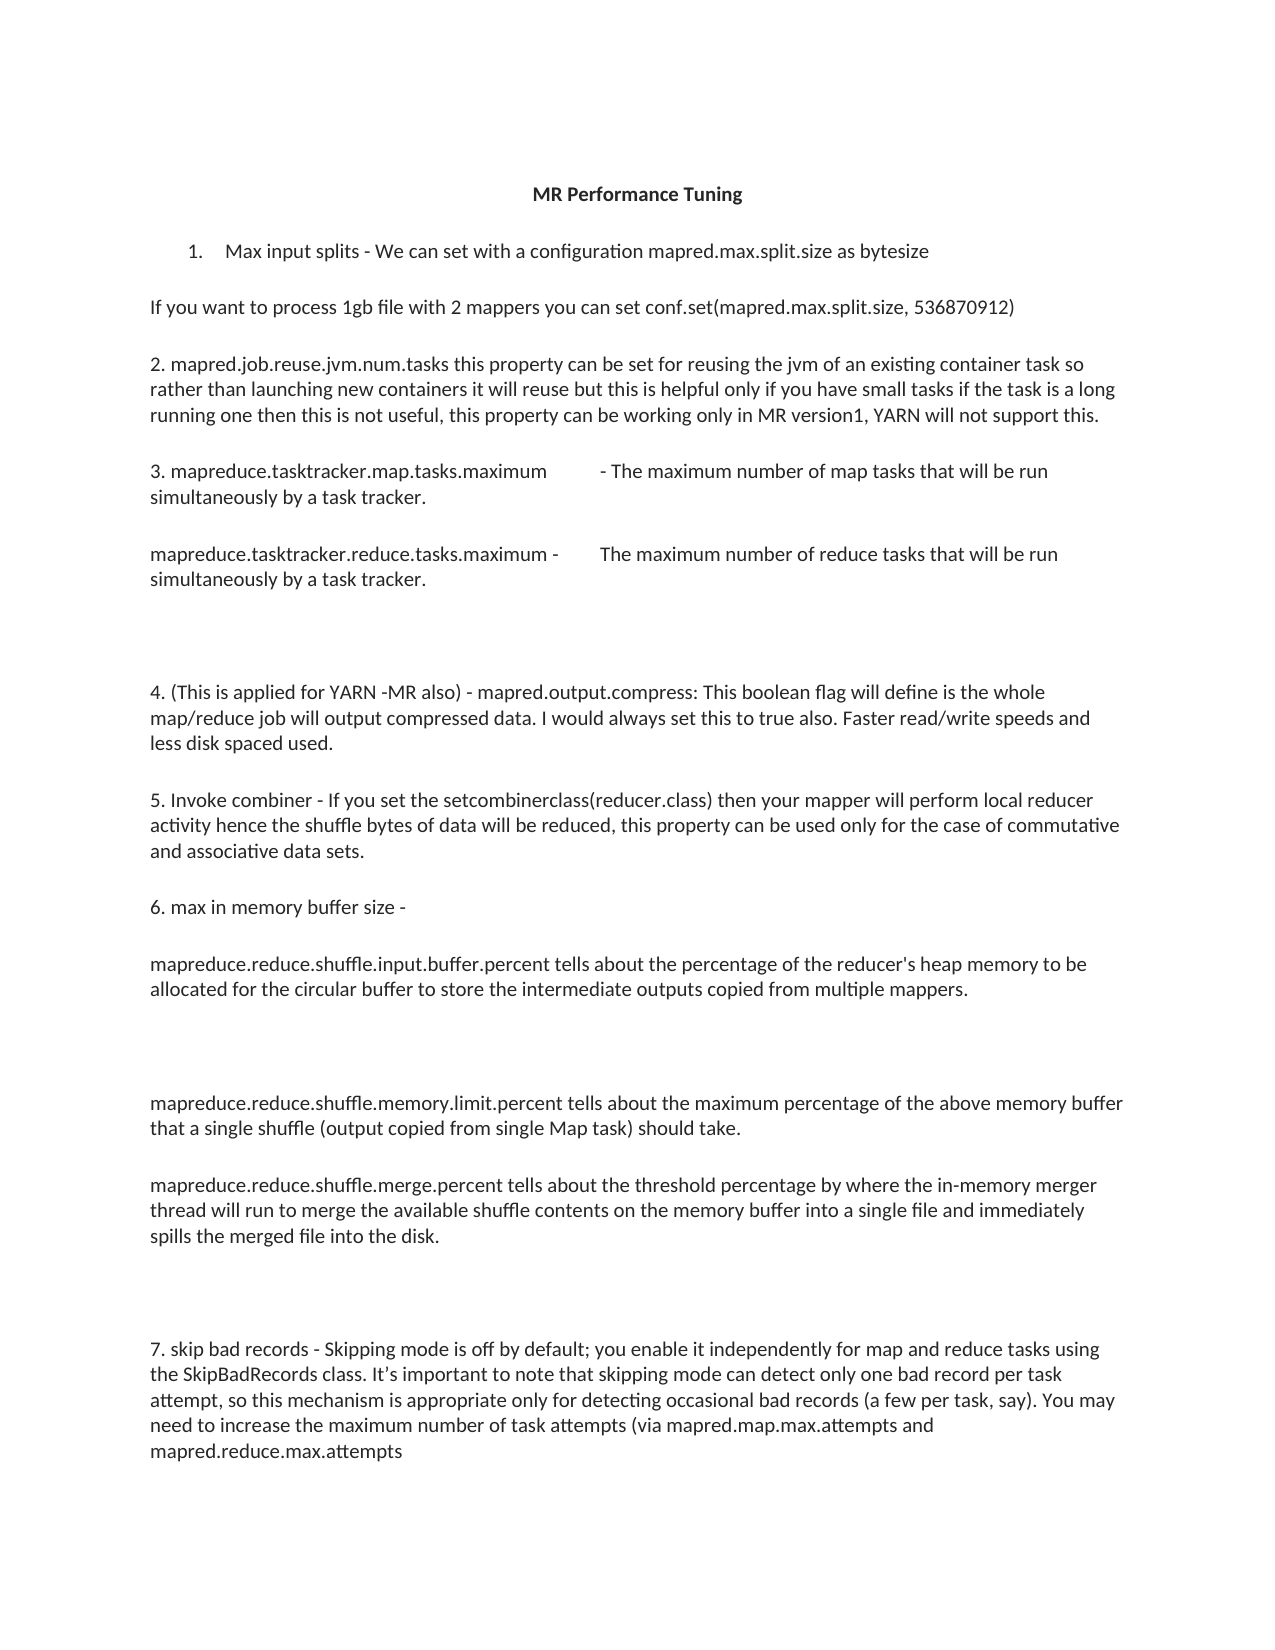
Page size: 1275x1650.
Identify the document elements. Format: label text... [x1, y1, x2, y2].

list Max input splits - We can set with a configuration mapred.max.split.size as bytesize [187, 238, 1125, 263]
text mapreduce.tasktracker.reduce.tasks.maximum - The maximum number of reduce tasks that will be run simultaneously by a task tracker. [150, 541, 1125, 592]
text mapreduce.reduce.shuffle.memory.limit.percent tells about the maximum percentage of the above memory buffer that a single shuffle (output copied from single Map task) should take. [150, 1090, 1125, 1141]
text MR Performance Tuning [150, 181, 1125, 207]
text 6. max in memory buffer size - [150, 894, 1125, 920]
text 2. mapred.job.reuse.jvm.num.tasks this property can be set for reusing the jvm of an existing container task so rather than launching new containers it will reuse but this is helpful only if you have small tasks if the task is a long running one then this is not useful, this property can be working only in MR version1, YARN will not support this. [150, 351, 1125, 427]
text 4. (This is applied for YARN -MR also) - mapred.output.compress: This boolean flag will define is the whole map/reduce job will output compressed data. I would always set this to true also. Faster read/write speeds and less disk spaced used. [150, 679, 1125, 756]
text mapreduce.reduce.shuffle.input.buffer.percent tells about the percentage of the reducer's heap memory to be allocated for the circular buffer to store the intermediate outputs copied from multiple mappers. [150, 951, 1125, 1002]
text 3. mapreduce.tasktracker.map.tasks.maximum - The maximum number of map tasks that will be run simultaneously by a task tracker. [150, 459, 1125, 509]
text If you want to process 1gb file with 2 mappers you can set conf.set(mapred.max.split.size, 536870912) [150, 294, 1125, 320]
text 5. Invoke combiner - If you set the setcombinerclass(reducer.class) then your mapper will perform local reducer activity hence the shuffle bytes of data will be reduced, this property can be used only for the case of commutative and associative data sets. [150, 787, 1125, 863]
text mapreduce.reduce.shuffle.merge.percent tells about the threshold percentage by where the in-memory merger thread will run to merge the available shuffle contents on the memory buffer into a single file and immediately spills the merged file into the disk. [150, 1172, 1125, 1248]
text 7. skip bad records - Skipping mode is off by default; you enable it independently for map and reduce tasks using the SkipBadRecords class. It’s important to note that skipping mode can detect only one bad record per task attempt, so this mechanism is appropriate only for detecting occasional bad records (a few per task, say). You may need to increase the maximum number of task attempts (via mapred.map.max.attempts and mapred.reduce.max.attempts [150, 1336, 1125, 1463]
